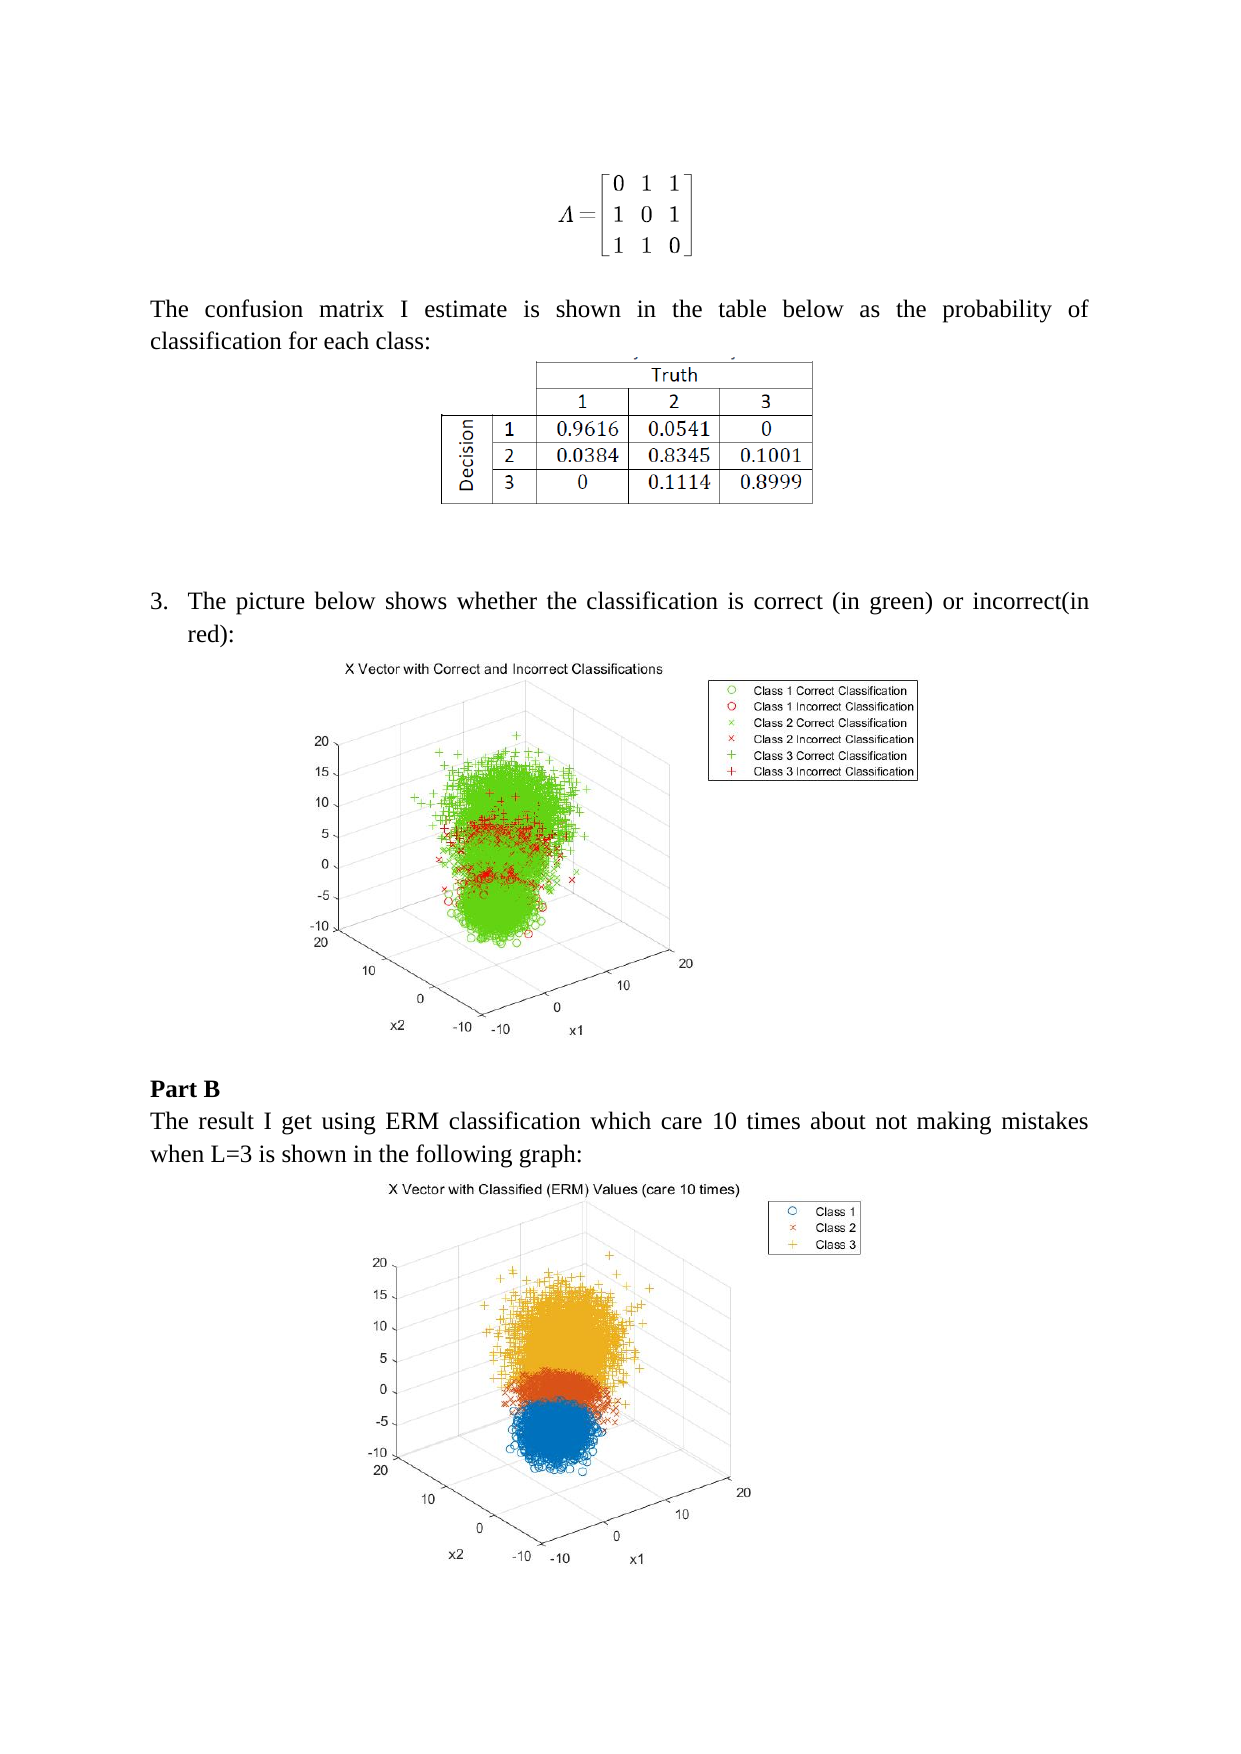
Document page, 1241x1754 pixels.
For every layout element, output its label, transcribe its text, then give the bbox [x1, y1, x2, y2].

text The result I get using ERM classification which care 10 times about not making mistakes when L=3 is shown in the following graph: [150, 1104, 1090, 1169]
picture [418, 357, 822, 526]
text Part B [150, 1072, 1090, 1104]
picture [536, 162, 705, 266]
list The picture below shows whether the classification is correct (in green) or incorrect(in red): [150, 584, 1090, 649]
text The confusion matrix I estimate is shown in the table below as the probability of classification for each class: [150, 292, 1090, 357]
picture [340, 1169, 900, 1590]
picture [282, 649, 958, 1060]
